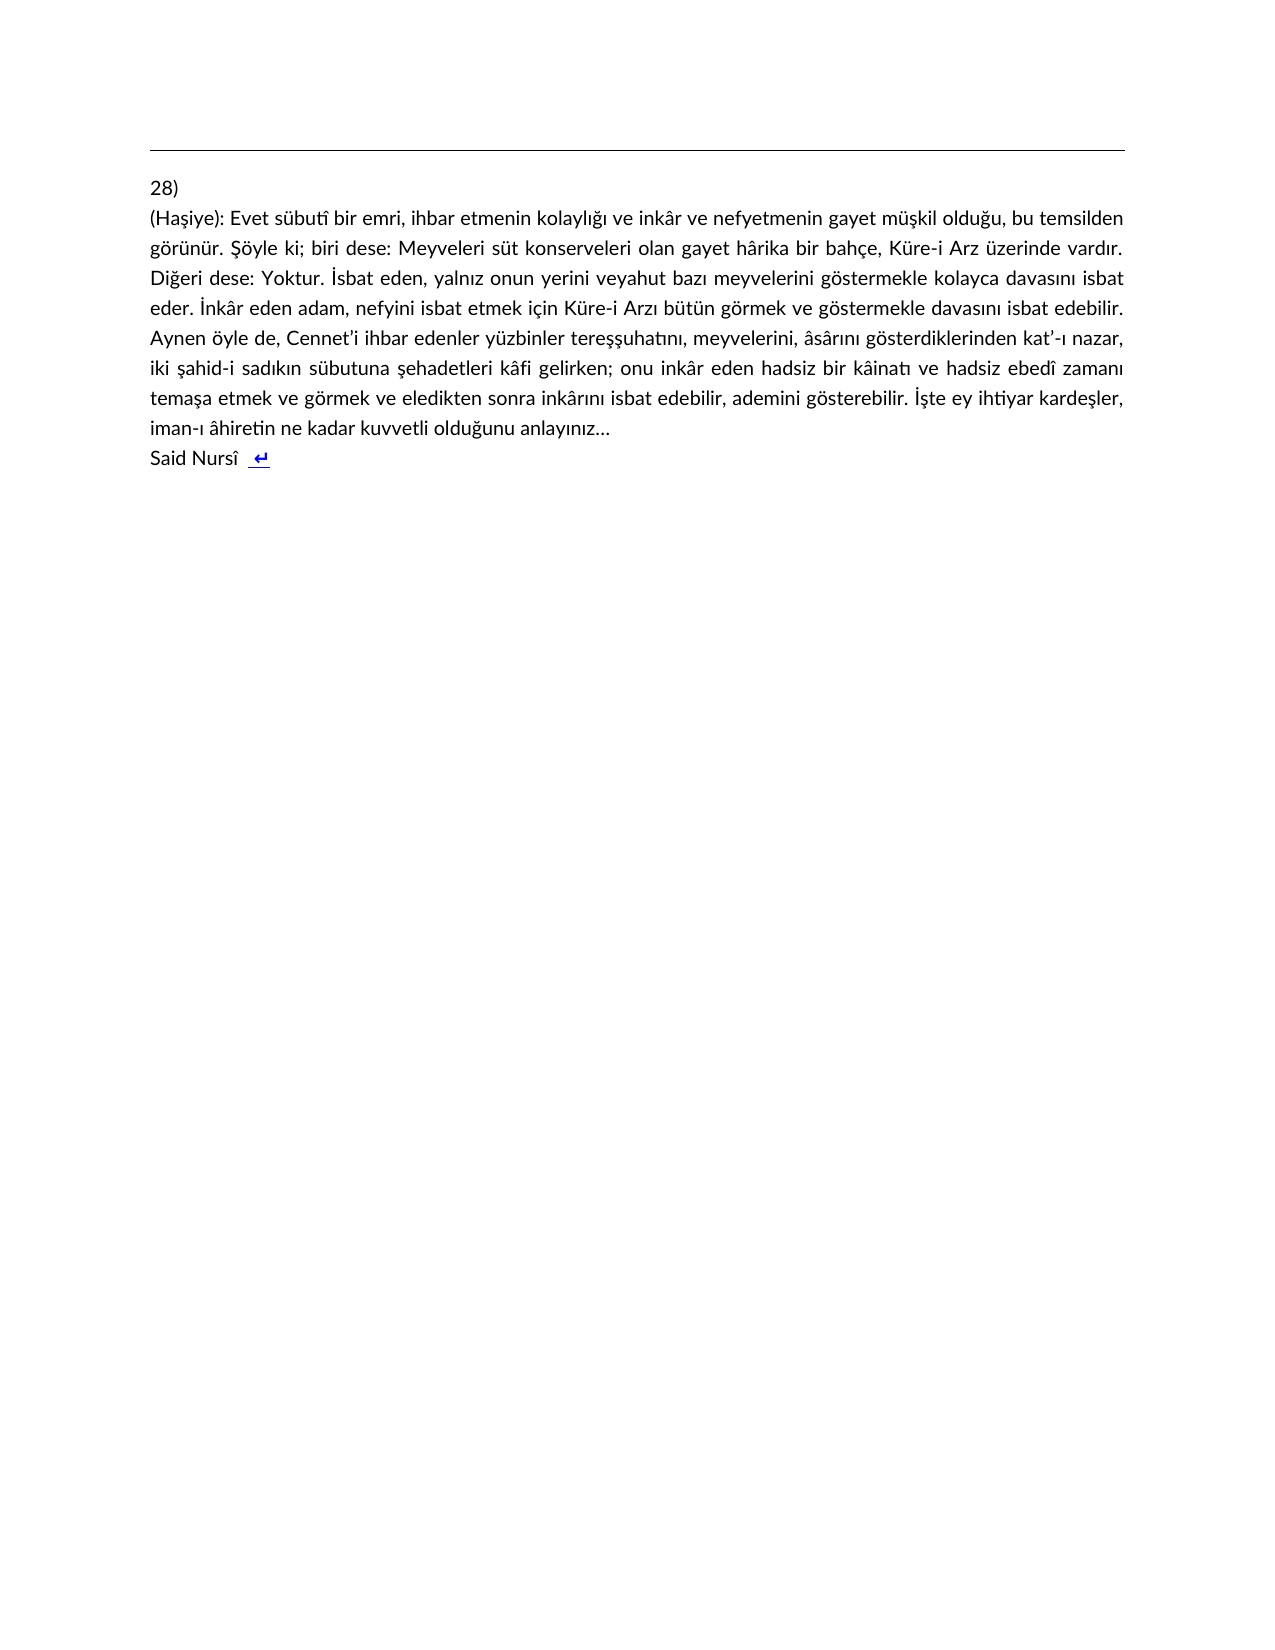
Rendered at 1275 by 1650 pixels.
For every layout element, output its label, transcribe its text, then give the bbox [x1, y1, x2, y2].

text 28) [150, 151, 1125, 199]
text (Haşiye): Evet sübutî bir emri, ihbar etmenin kolaylığı ve inkâr ve nefyetmenin gayet müşkil olduğu, bu temsilden görünür. Şöyle ki; biri dese: Meyveleri süt konserveleri olan gayet hârika bir bahçe, Küre-i Arz üzerinde vardır. Diğeri dese: Yoktur. İsbat eden, yalnız onun yerini veyahut bazı meyvelerini göstermekle kolayca davasını isbat eder. İnkâr eden adam, nefyini isbat etmek için Küre-i Arzı bütün görmek ve göstermekle davasını isbat edebilir. Aynen öyle de, Cennet’i ihbar edenler yüzbinler tereşşuhatını, meyvelerini, âsârını gösterdiklerinden kat’-ı nazar, iki şahid-i sadıkın sübutuna şehadetleri kâfi gelirken; onu inkâr eden hadsiz bir kâinatı ve hadsiz ebedî zamanı temaşa etmek ve görmek ve eledikten sonra inkârını isbat edebilir, ademini gösterebilir. İşte ey ihtiyar kardeşler, iman-ı âhiretin ne kadar kuvvetli olduğunu anlayınız… [150, 199, 1125, 439]
text Said Nursî ↵ [150, 439, 1125, 469]
